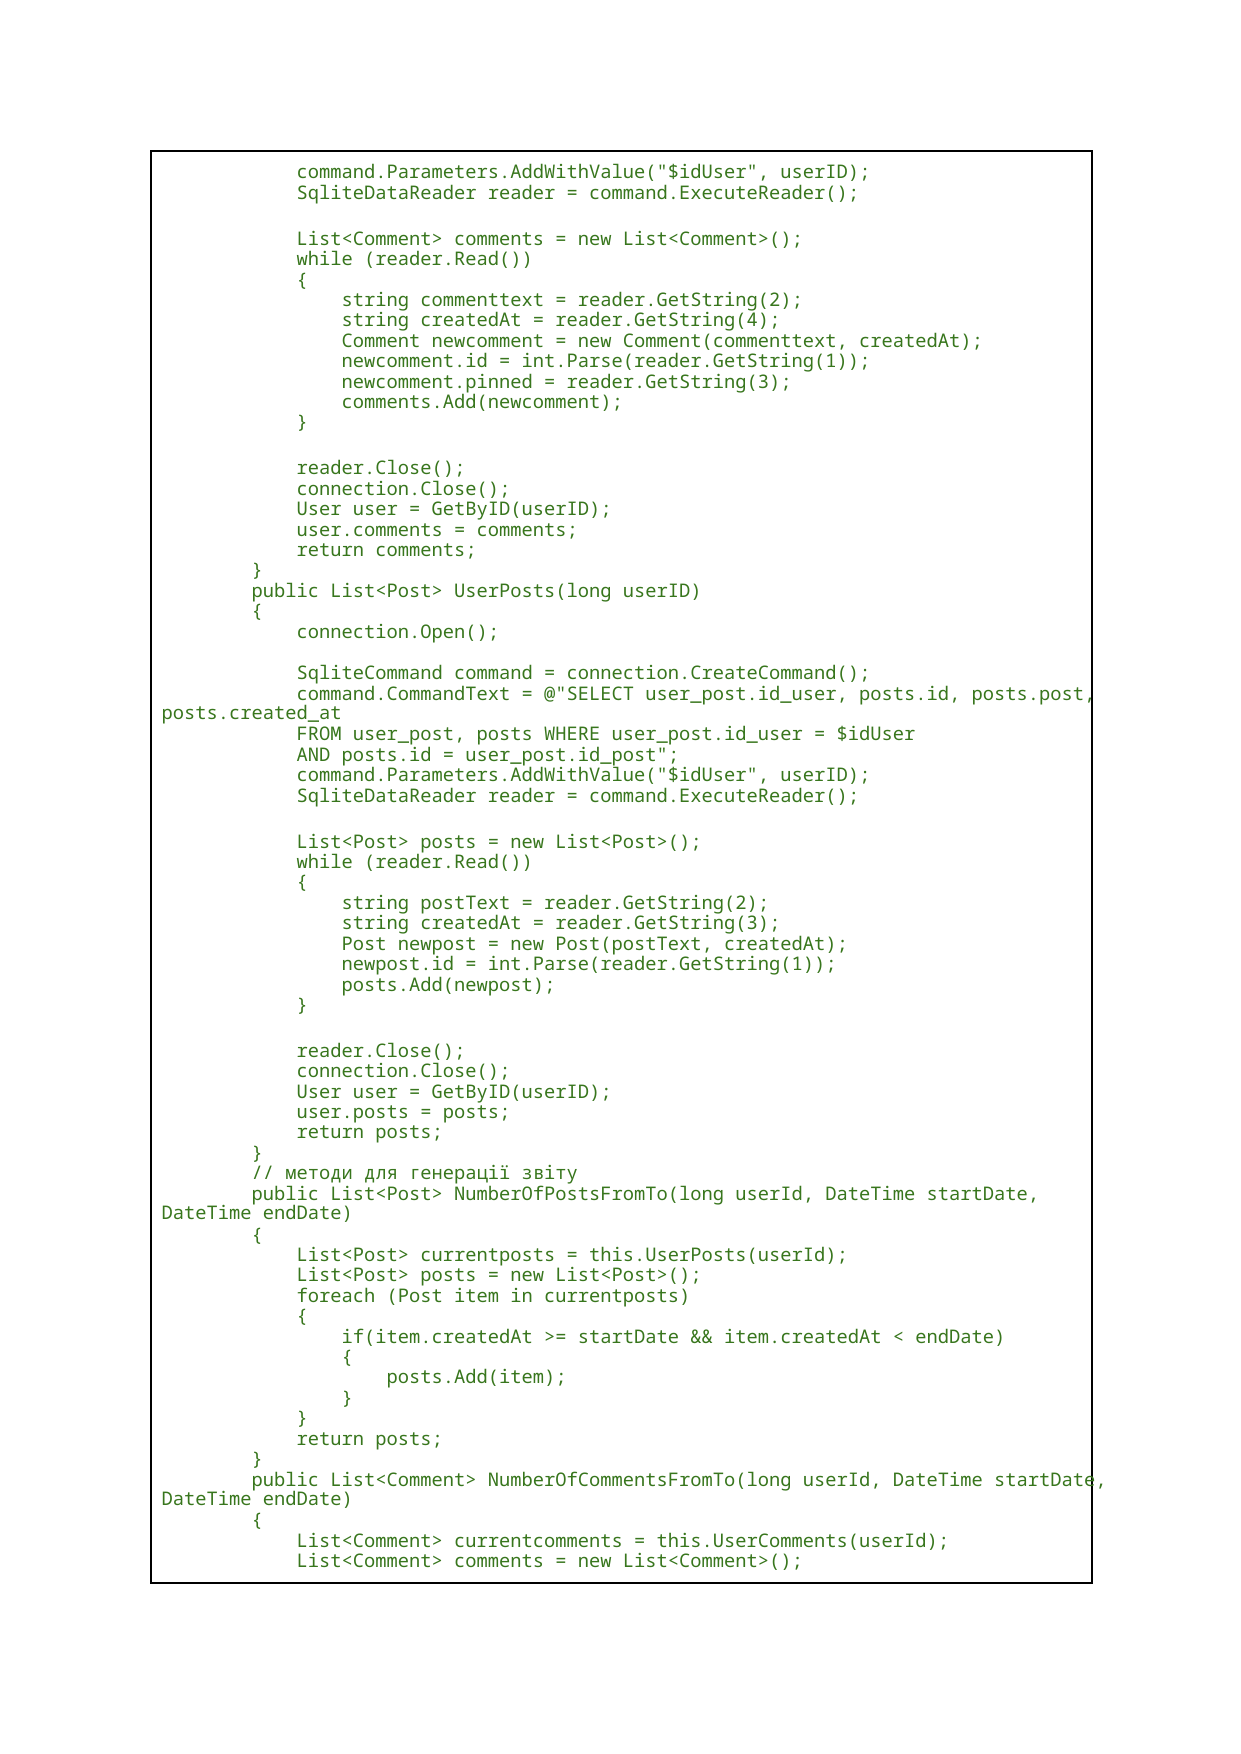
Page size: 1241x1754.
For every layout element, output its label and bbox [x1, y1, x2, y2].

table_cell [152, 152, 1091, 1582]
